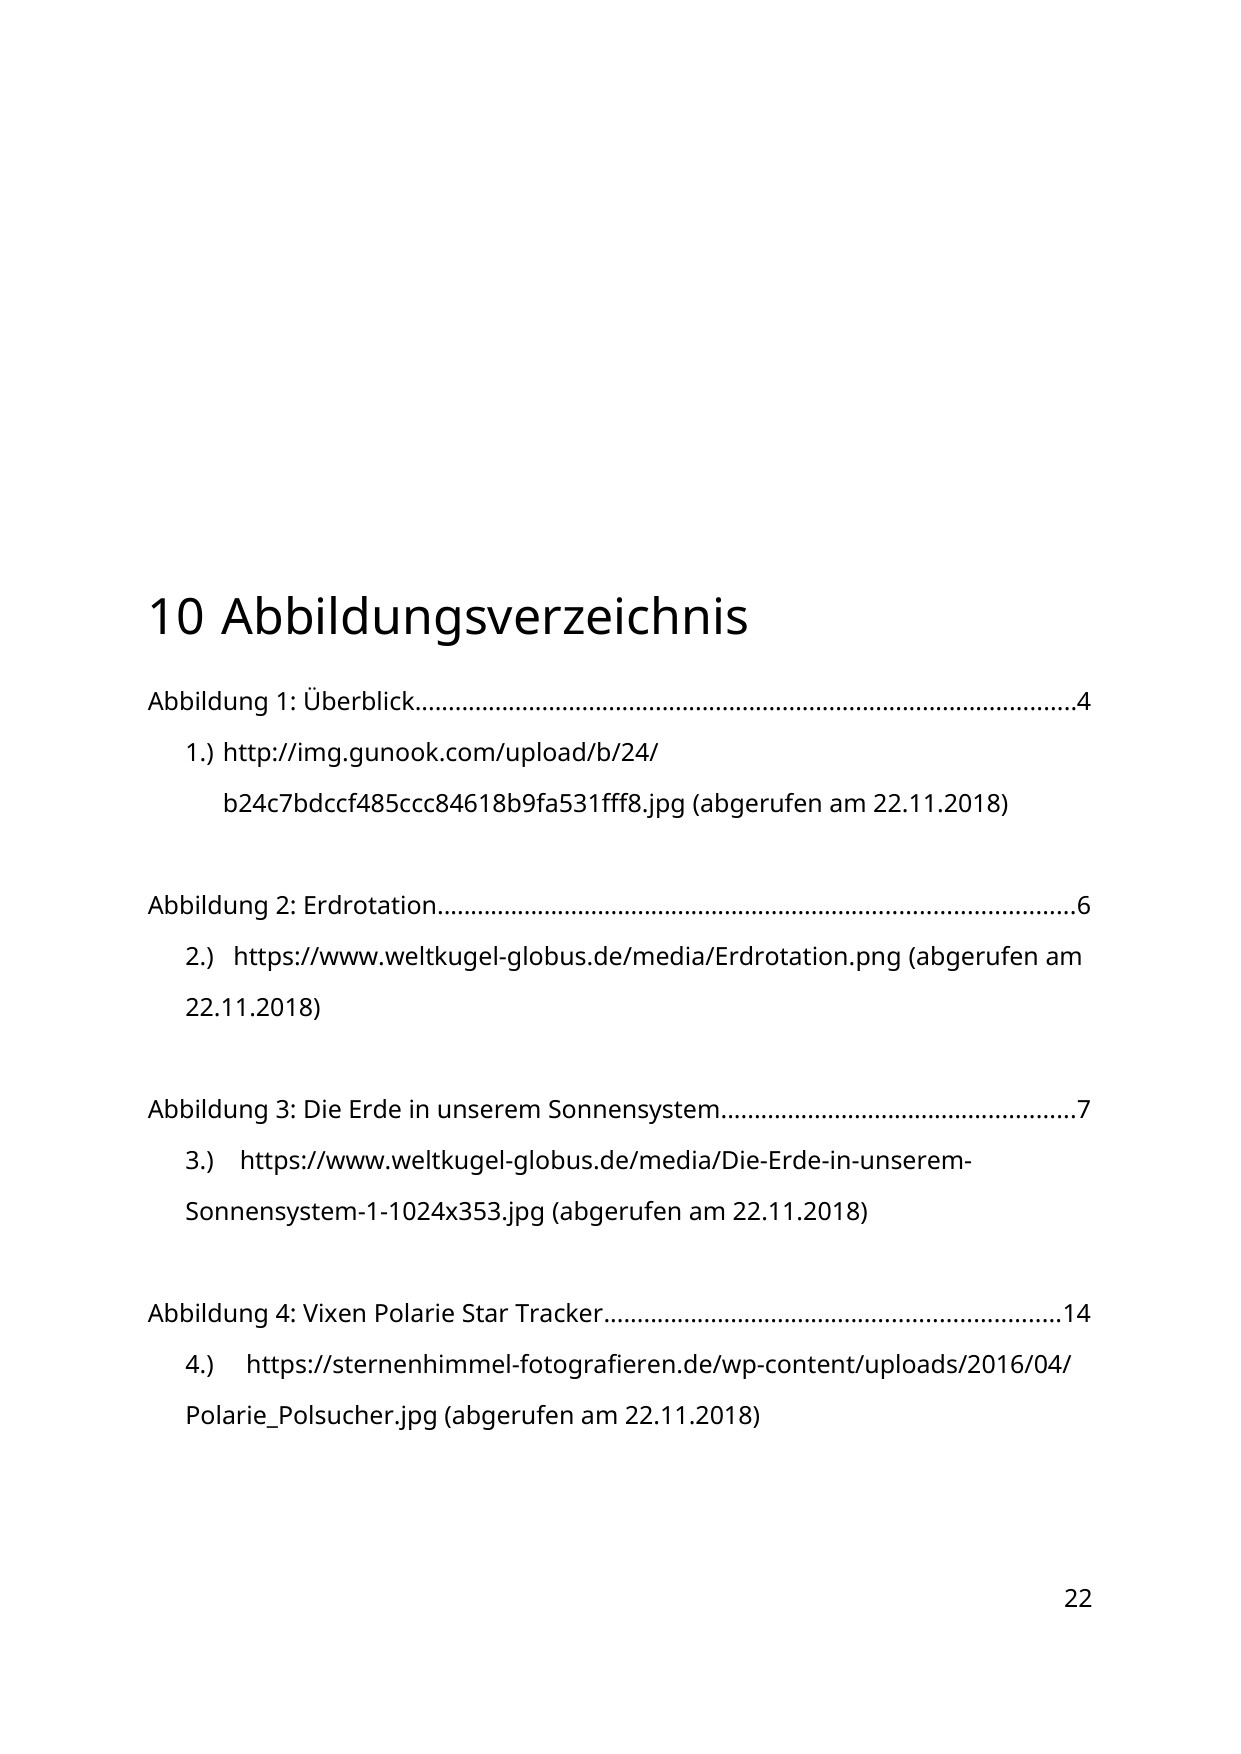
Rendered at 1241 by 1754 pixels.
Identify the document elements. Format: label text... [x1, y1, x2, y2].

text Abbildung 2: Erdrotation 6 [148, 887, 1093, 921]
list http://img.gunook.com/upload/b/24/b24c7bdccf485ccc84618b9fa531fff8.jpg (abgerufen am 22.11.2018) [185, 734, 1093, 819]
text Abbildung 3: Die Erde in unserem Sonnensystem 7 [148, 1091, 1093, 1126]
subtitle Abbildungsverzeichnis [148, 581, 1093, 649]
text 3.) https://www.weltkugel-globus.de/media/Die-Erde-in-unserem-Sonnensystem-1-1024x353.jpg (abgerufen am 22.11.2018) [185, 1142, 1093, 1228]
text Abbildung 1: Überblick 4 [148, 683, 1093, 717]
text 2.) https://www.weltkugel-globus.de/media/Erdrotation.png (abgerufen am 22.11.2018) [185, 938, 1093, 1023]
text 4.) https://sternenhimmel-fotografieren.de/wp-content/uploads/2016/04/Polarie_Polsucher.jpg (abgerufen am 22.11.2018) [185, 1347, 1093, 1432]
text Abbildung 4: Vixen Polarie Star Tracker 14 [148, 1296, 1093, 1330]
